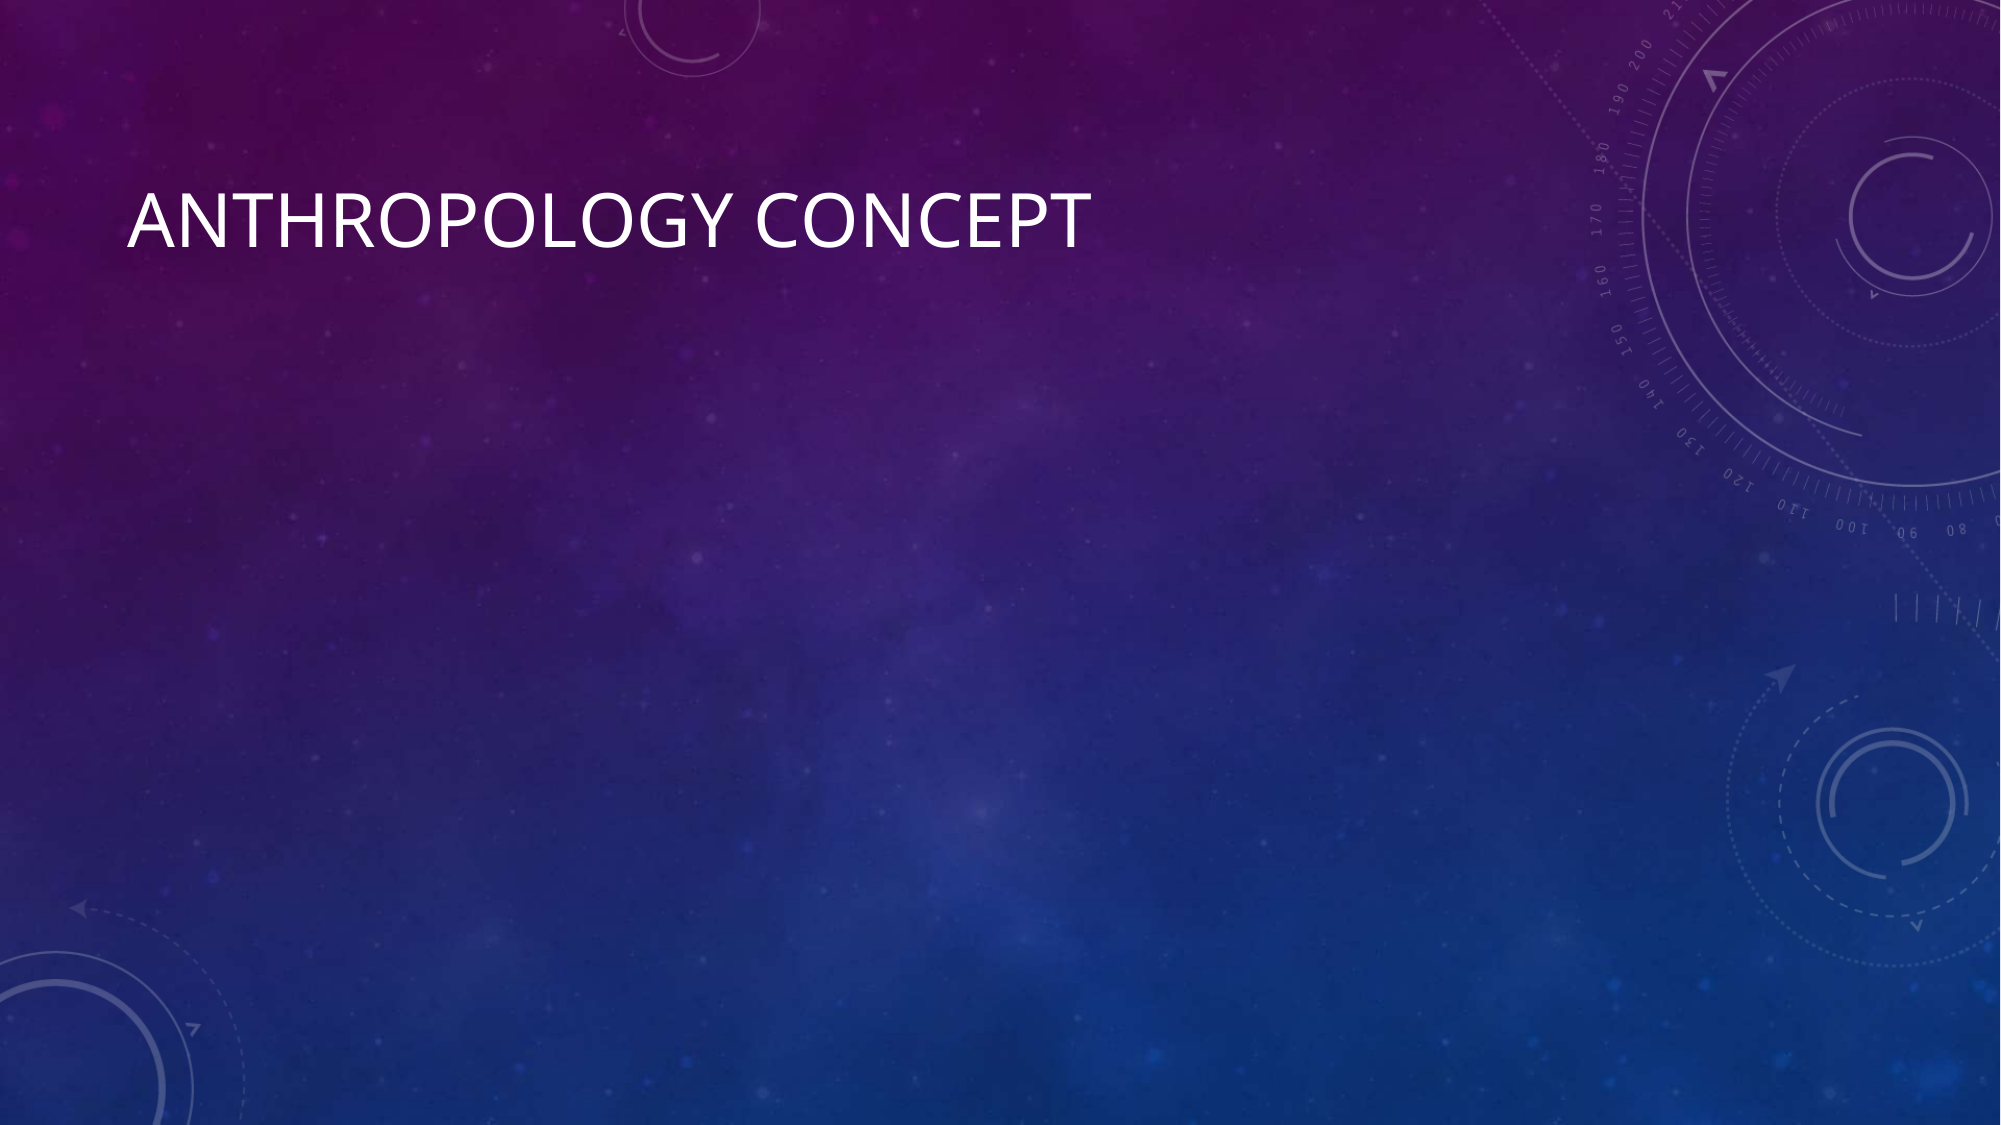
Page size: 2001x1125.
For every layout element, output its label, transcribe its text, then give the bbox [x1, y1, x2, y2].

picture [0, 0, 2001, 1125]
subtitle ANTHROPOLOGY CONCEPT [127, 178, 1904, 265]
